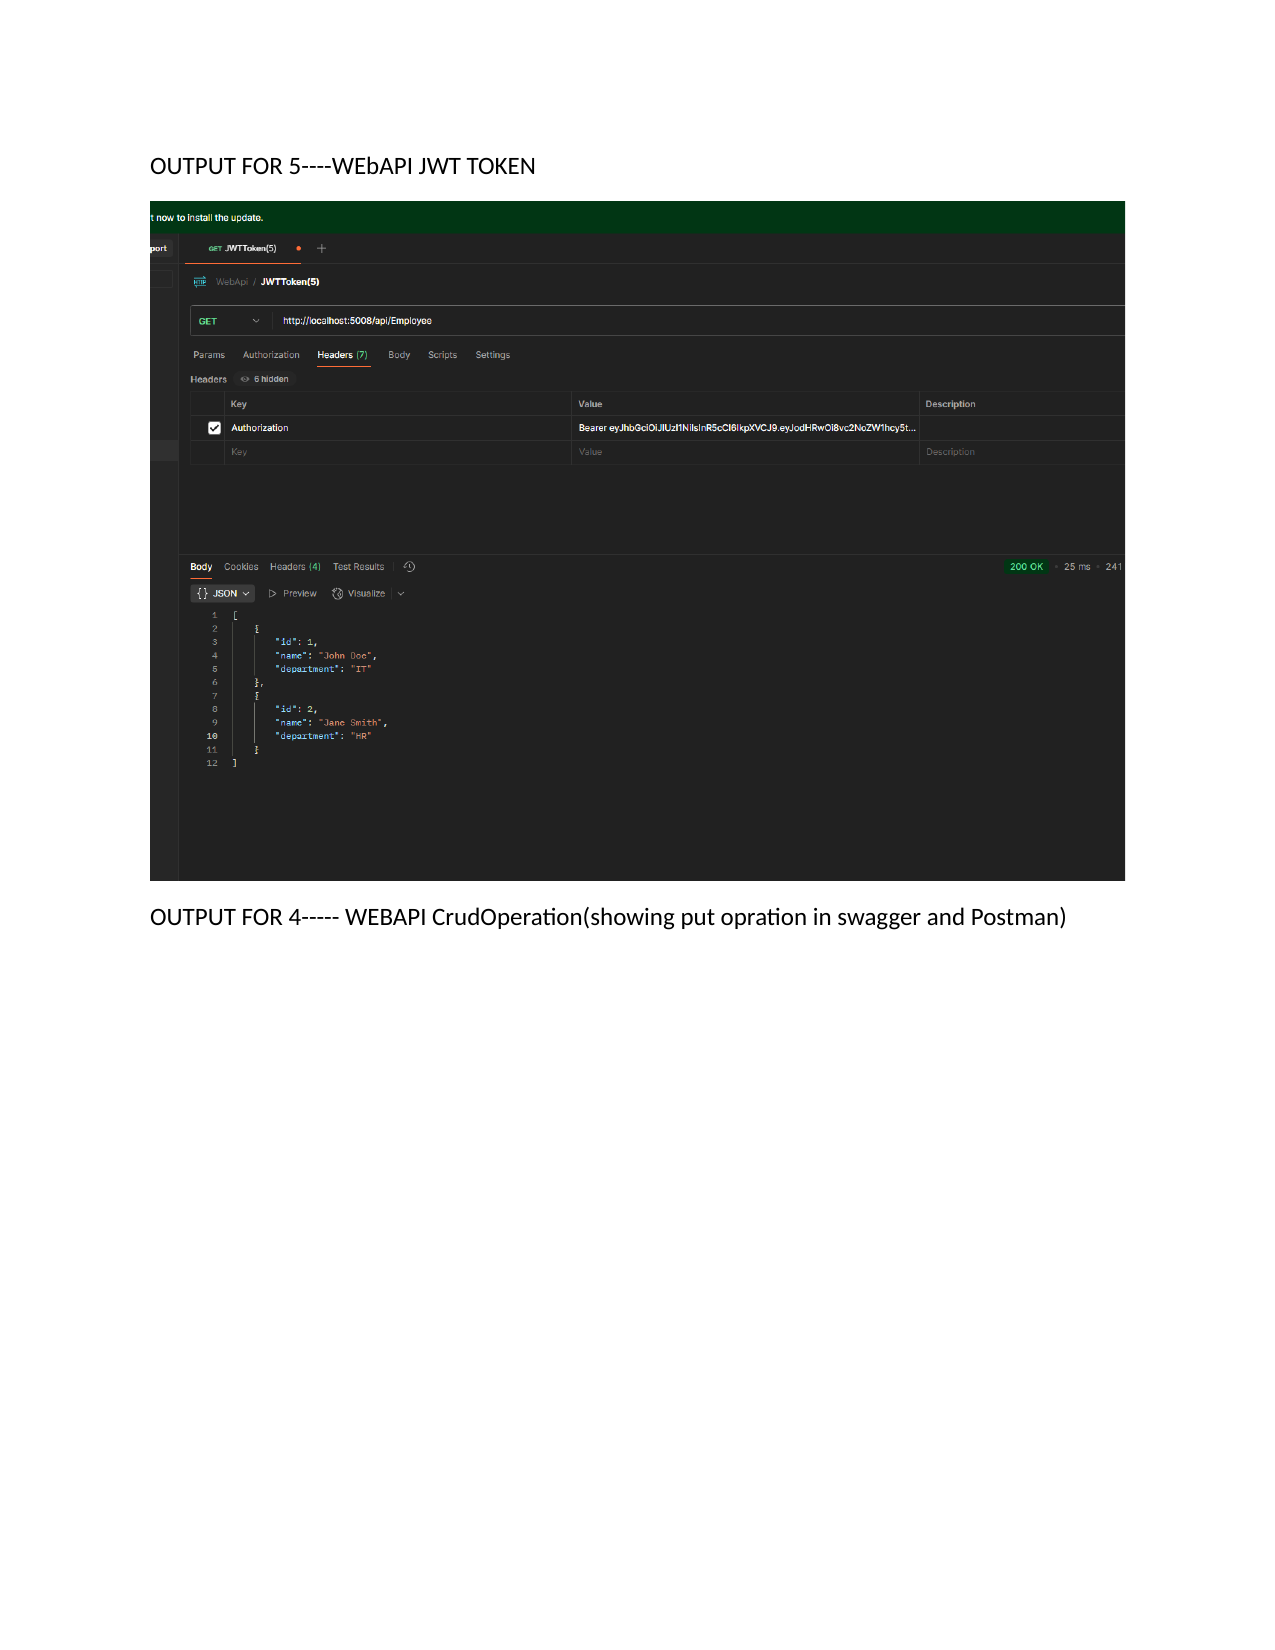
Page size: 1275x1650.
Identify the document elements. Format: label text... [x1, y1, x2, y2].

picture [150, 201, 1125, 881]
text OUTPUT FOR 4----- WEBAPI CrudOperation(showing put opration in swagger and Postman) [150, 902, 1125, 932]
text OUTPUT FOR 5----WEbAPI JWT TOKEN [150, 150, 1125, 181]
